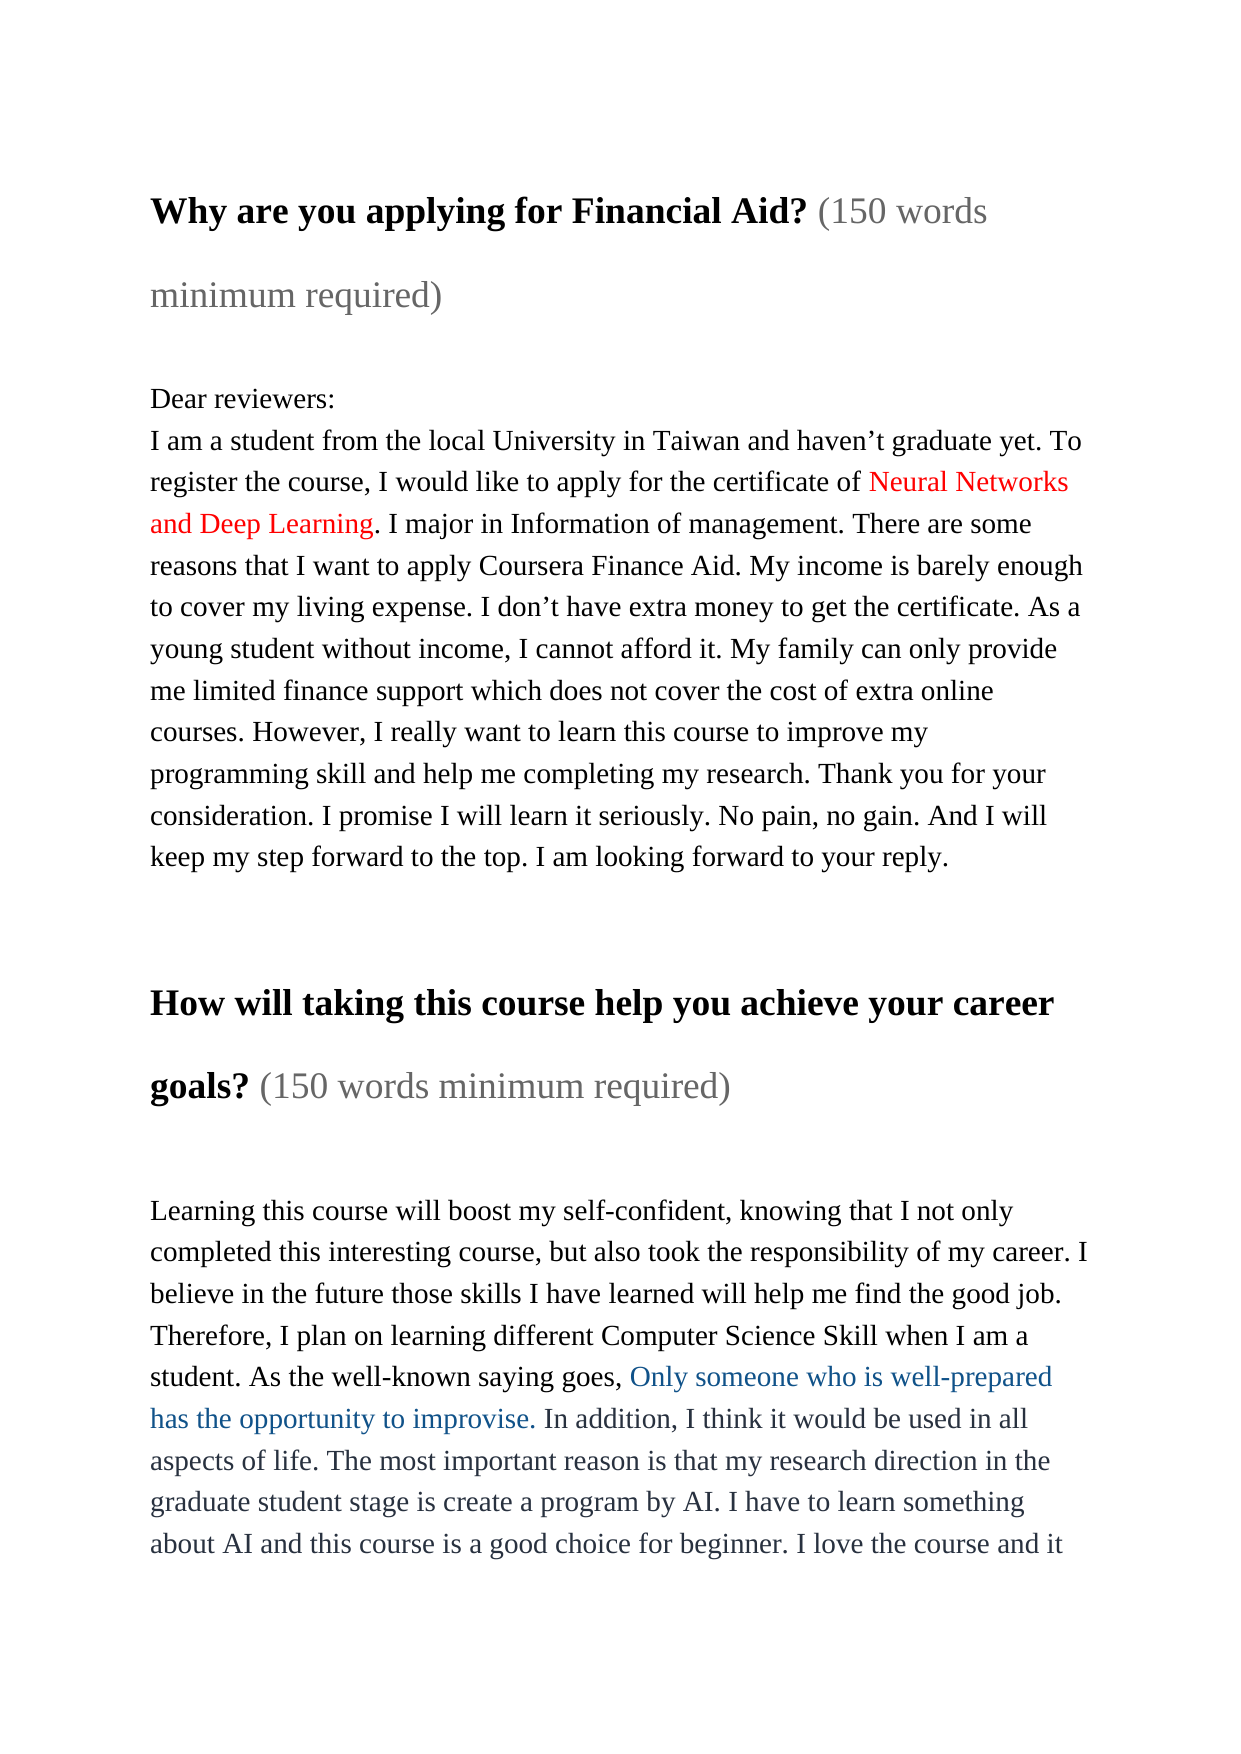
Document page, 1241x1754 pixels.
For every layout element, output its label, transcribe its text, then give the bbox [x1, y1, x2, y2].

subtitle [150, 1189, 1090, 1564]
text I am a student from the local University in Taiwan and haven’t graduate yet. To register the course, I would like to apply for the certificate of Neural Networks and Deep Learning. I major in Information of management. There are some reasons that I want to apply Coursera Finance Aid. My income is barely enough to cover my living expense. I don’t have extra money to get the certificate. As a young student without income, I cannot afford it. My family can only provide me limited finance support which does not cover the cost of extra online courses. However, I really want to learn this course to improve my programming skill and help me completing my research. Thank you for your consideration. I promise I will learn it seriously. No pain, no gain. And I will keep my step forward to the top. I am looking forward to your reply. [150, 419, 1090, 877]
text Dear reviewers: [150, 377, 1090, 419]
text Why are you applying for Financial Aid? (150 words minimum required) [150, 169, 1090, 335]
text How will taking this course help you achieve your career goals? (150 words minimum required) [150, 960, 1090, 1127]
